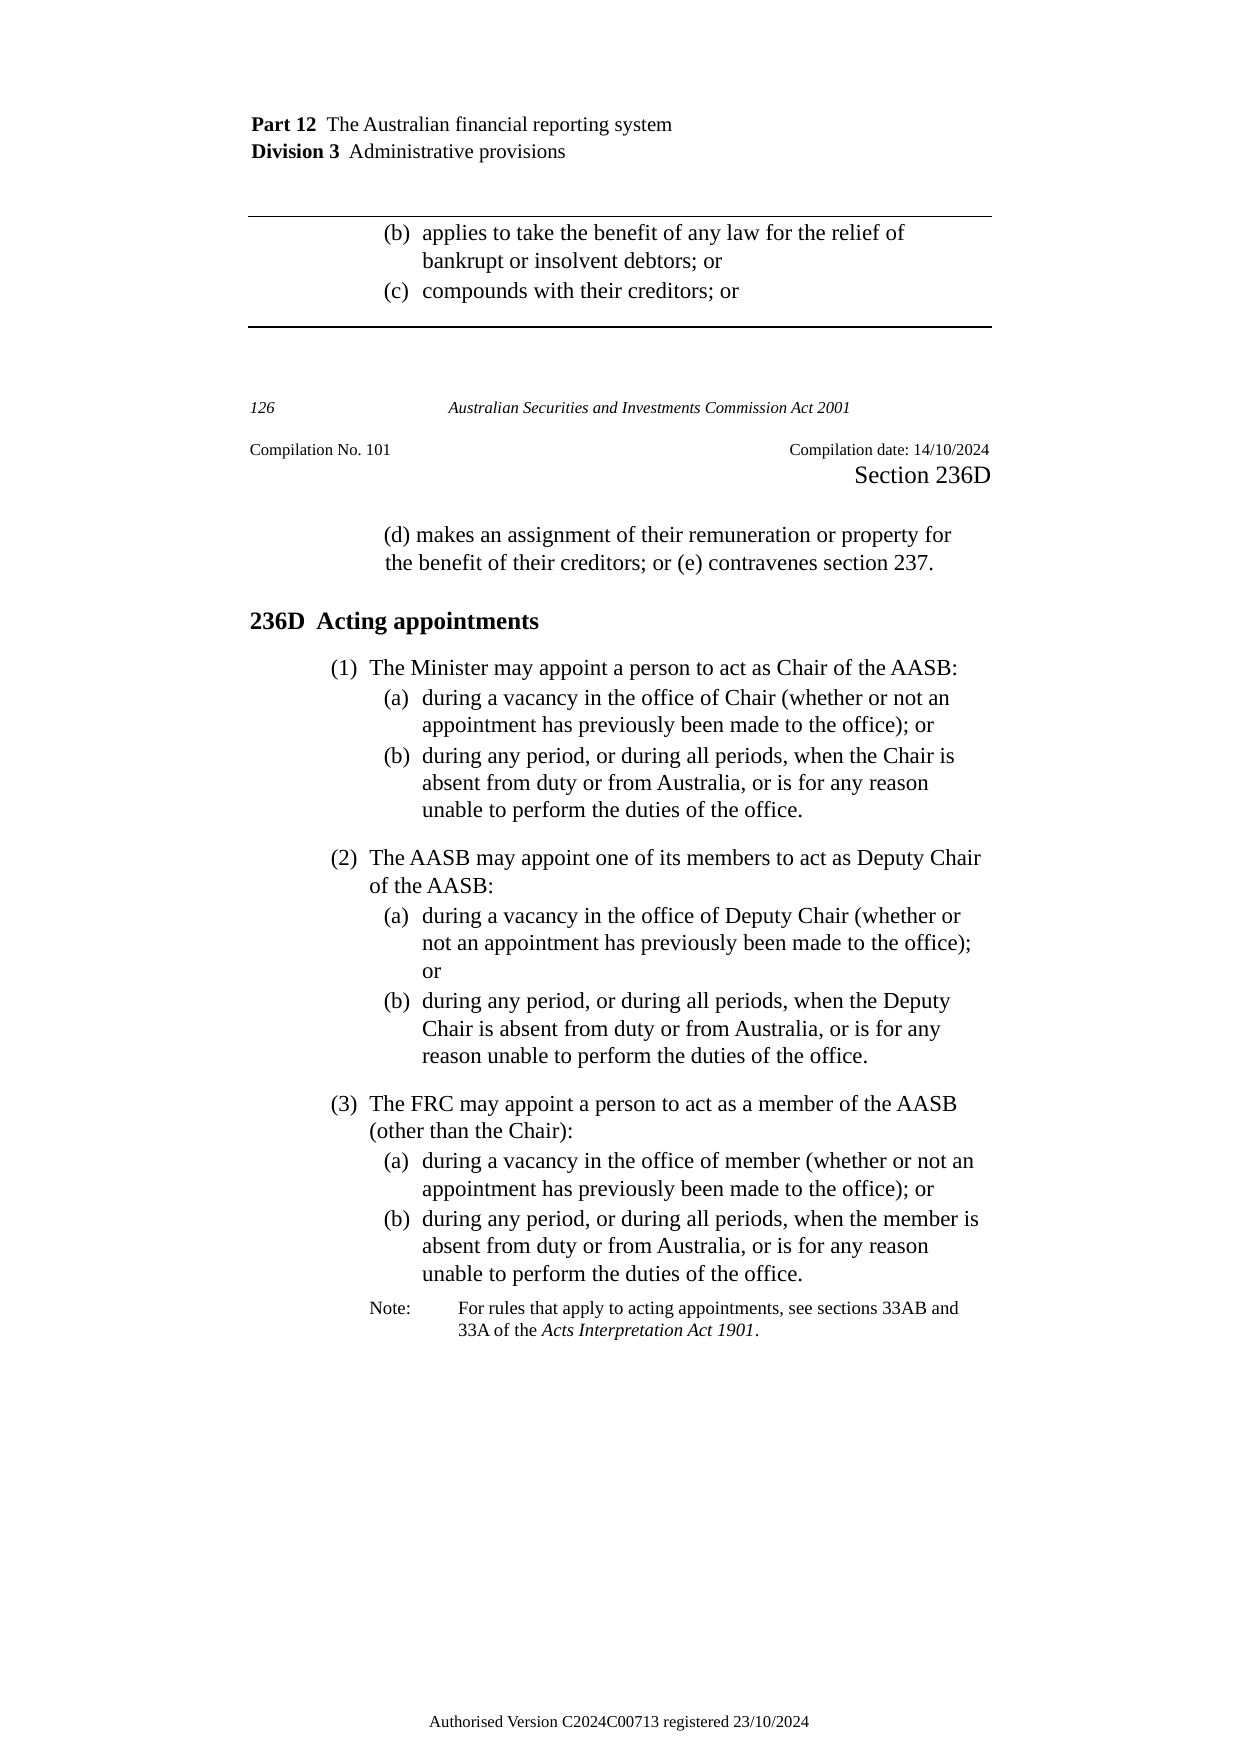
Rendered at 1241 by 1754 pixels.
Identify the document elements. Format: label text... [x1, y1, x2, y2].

list during a vacancy in the office of Chair (whether or not an appointment has previously been made to the office); or [383, 684, 988, 738]
text (d) makes an assignment of their remuneration or property for the benefit of their creditors; or (e) contravenes section 237. [383, 521, 958, 575]
list The FRC may appoint a person to act as a member of the AASB (other than the Chair): [331, 1090, 988, 1143]
list during any period, or during all periods, when the Chair is absent from duty or from Australia, or is for any reason unable to perform the duties of the office. [383, 742, 988, 823]
list during any period, or during all periods, when the member is absent from duty or from Australia, or is for any reason unable to perform the duties of the office. [383, 1205, 988, 1286]
list applies to take the benefit of any law for the relief of bankrupt or insolvent debtors; or [383, 191, 988, 273]
text Note: For rules that apply to acting appointments, see sections 33AB and 33A of the Acts Interpretation Act 1901. [369, 1297, 989, 1341]
text Section 236D [251, 460, 991, 489]
list during a vacancy in the office of Deputy Chair (whether or not an appointment has previously been made to the office); or [383, 902, 988, 983]
list during a vacancy in the office of member (whether or not an appointment has previously been made to the office); or [383, 1147, 988, 1201]
text Compilation No. 101 Compilation date: 14/10/2024 [249, 439, 989, 459]
list during any period, or during all periods, when the Deputy Chair is absent from duty or from Australia, or is for any reason unable to perform the duties of the office. [383, 987, 988, 1068]
list The AASB may appoint one of its members to act as Deputy Chair of the AASB: [331, 844, 988, 898]
text 126 Australian Securities and Investments Commission Act 2001 [249, 398, 989, 417]
text 236D Acting appointments [249, 606, 989, 634]
list compounds with their creditors; or [383, 277, 988, 303]
list The Minister may appoint a person to act as Chair of the AASB: [331, 654, 988, 680]
